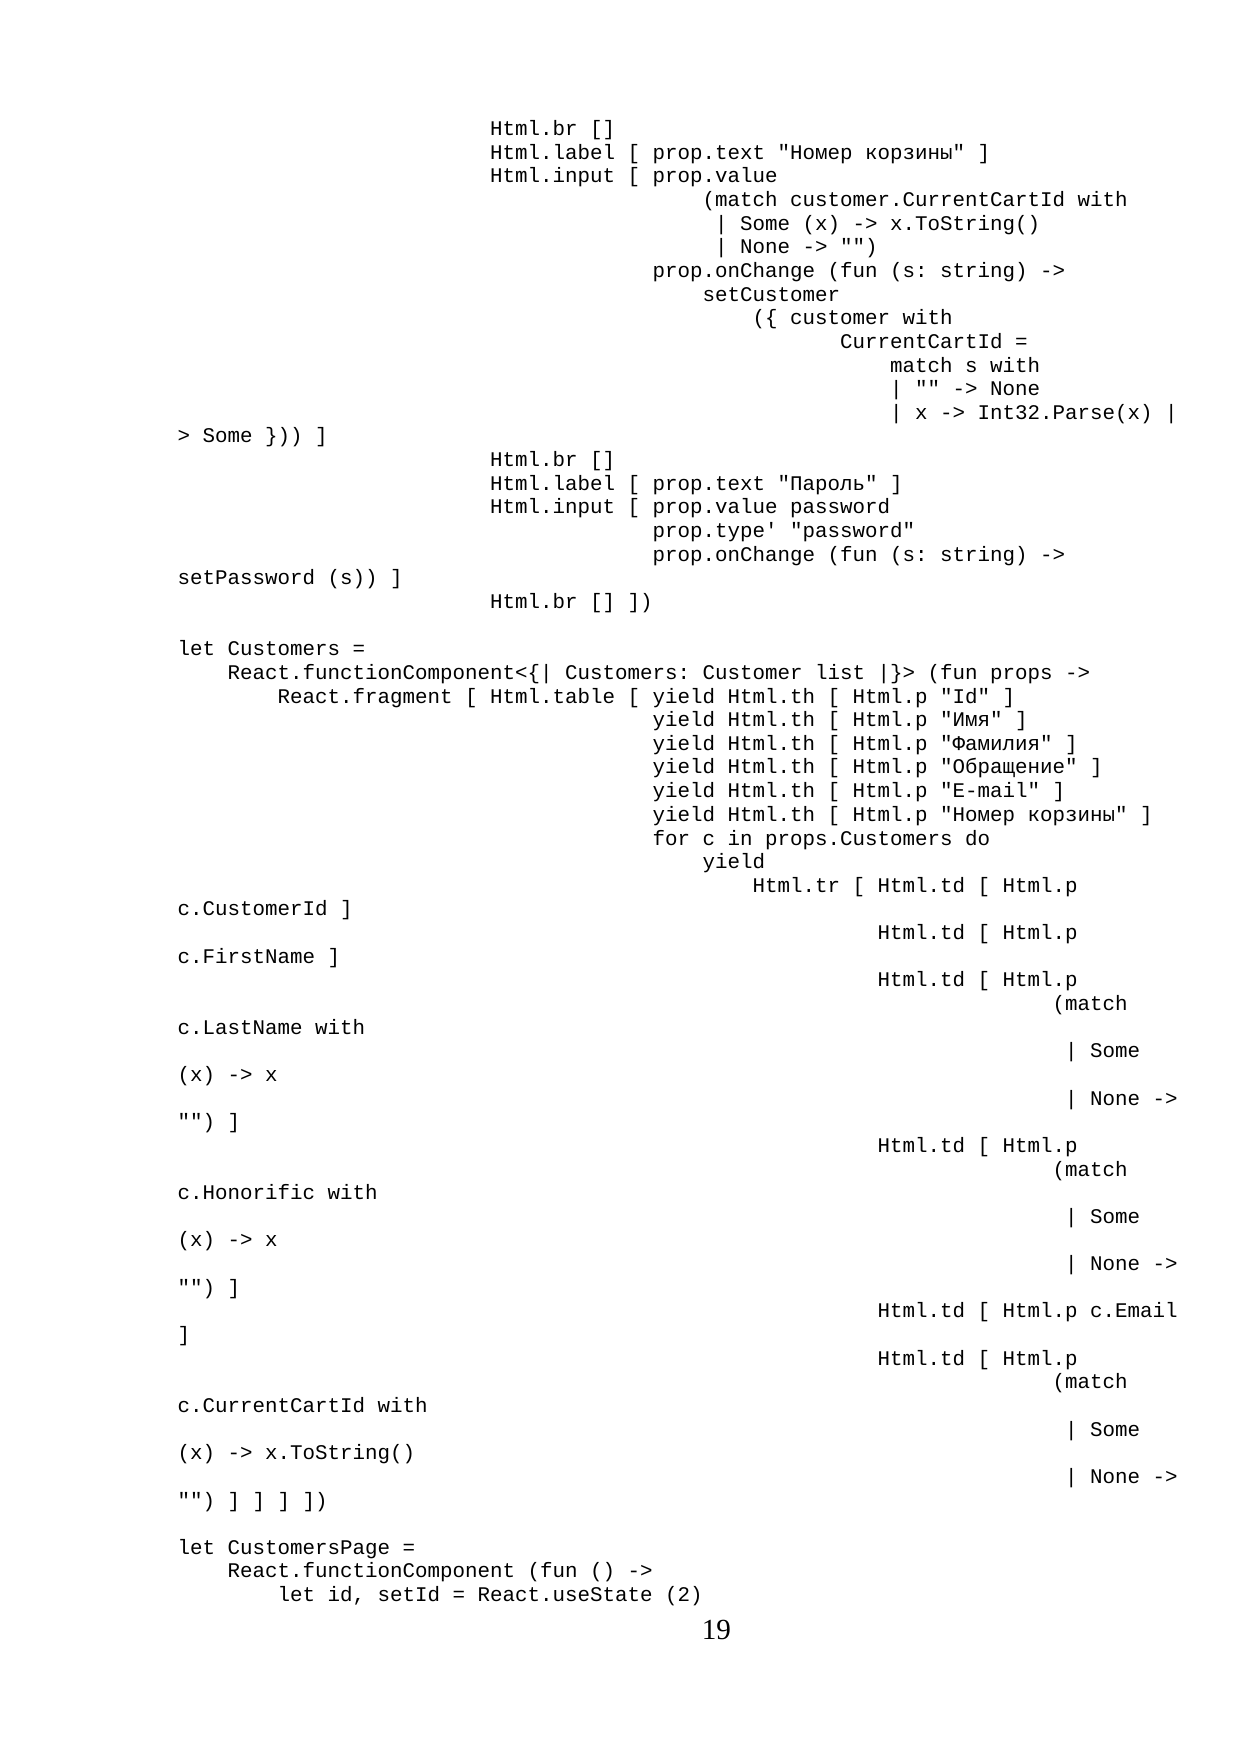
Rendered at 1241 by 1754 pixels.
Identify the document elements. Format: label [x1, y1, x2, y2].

list [177, 118, 1181, 1608]
